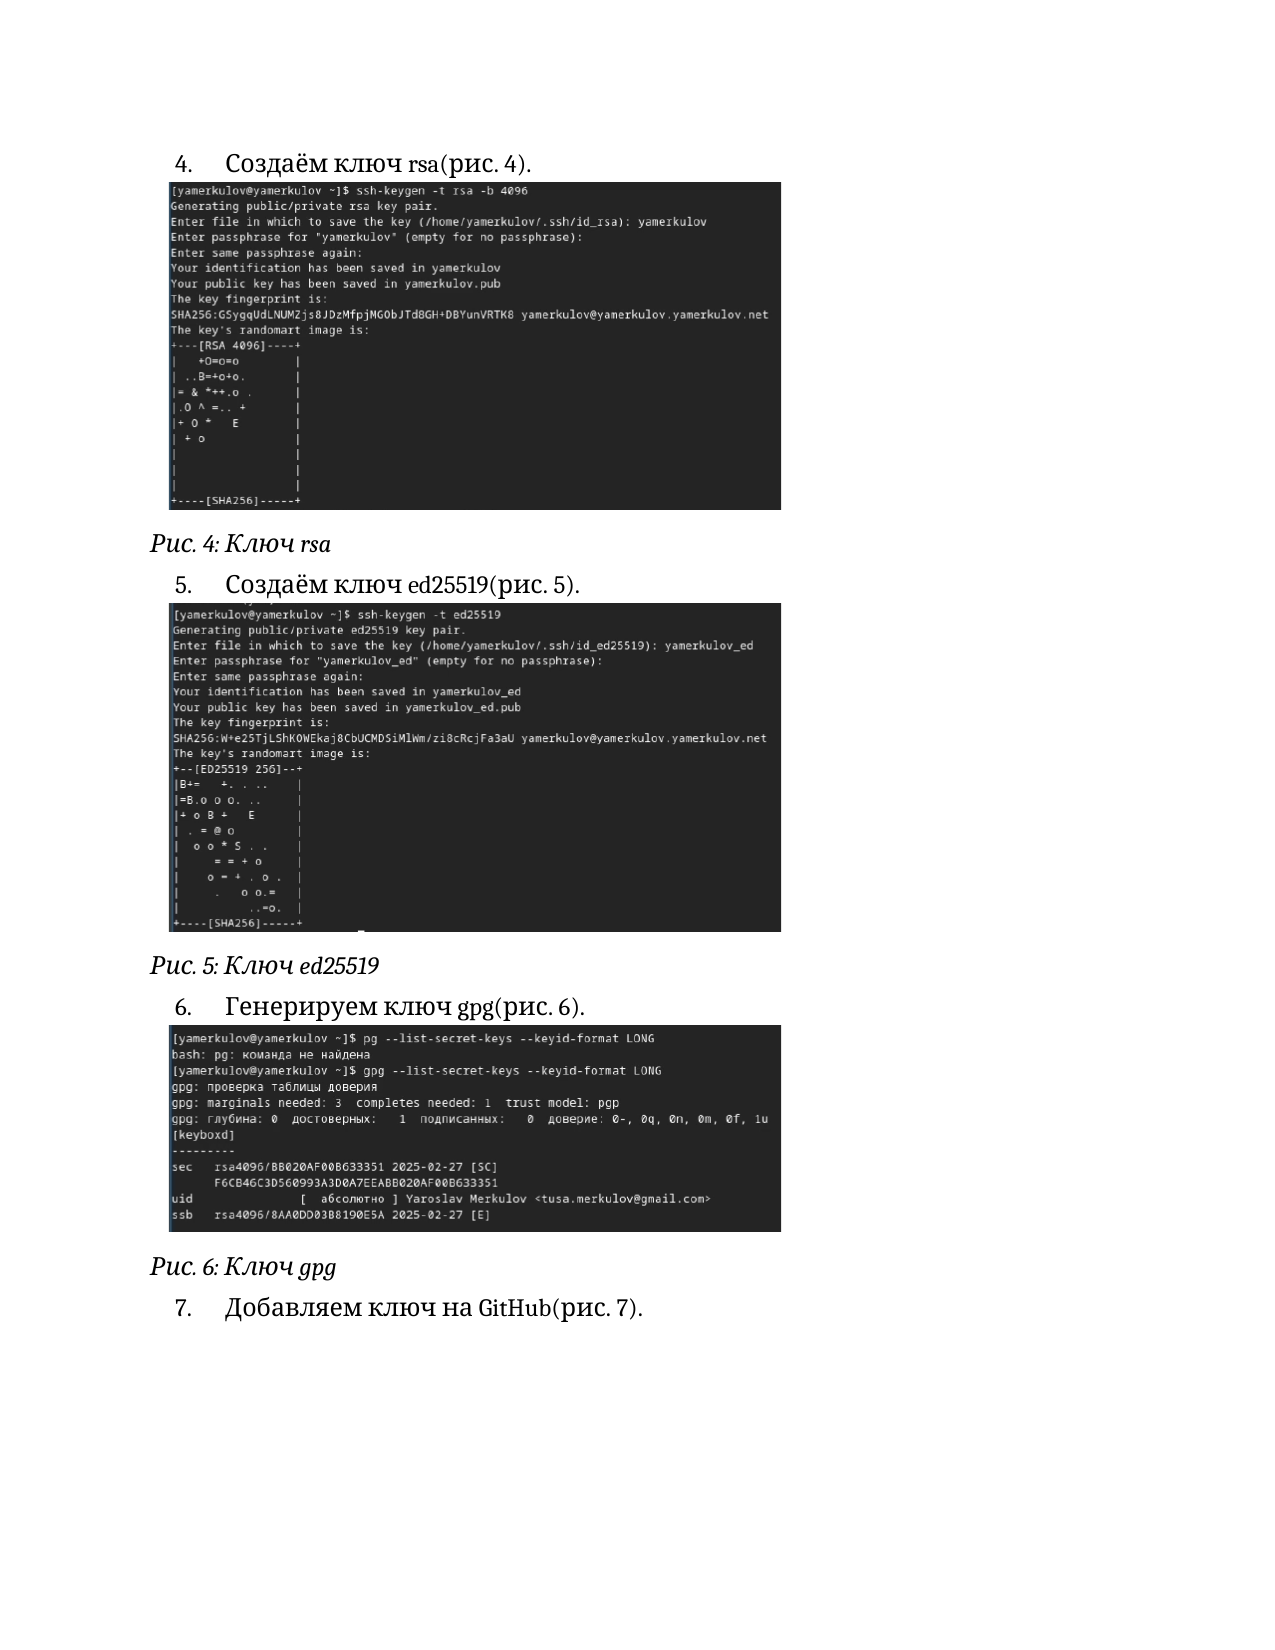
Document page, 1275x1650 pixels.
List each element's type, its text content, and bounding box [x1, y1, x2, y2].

text Рис. 6: Ключ gpg [150, 1253, 1125, 1282]
picture [168, 1025, 782, 1232]
picture [168, 182, 782, 510]
list Генерируем ключ gpg(рис. 6). [175, 993, 1125, 1022]
list Создаём ключ ed25519(рис. 5). [175, 571, 1125, 600]
list Создаём ключ rsa(рис. 4). [175, 150, 1125, 179]
text Рис. 4: Ключ rsa [150, 530, 1125, 559]
text Рис. 5: Ключ ed25519 [150, 952, 1125, 981]
picture [168, 603, 782, 932]
list Добавляем ключ на GitHub(рис. 7). [175, 1294, 1125, 1323]
